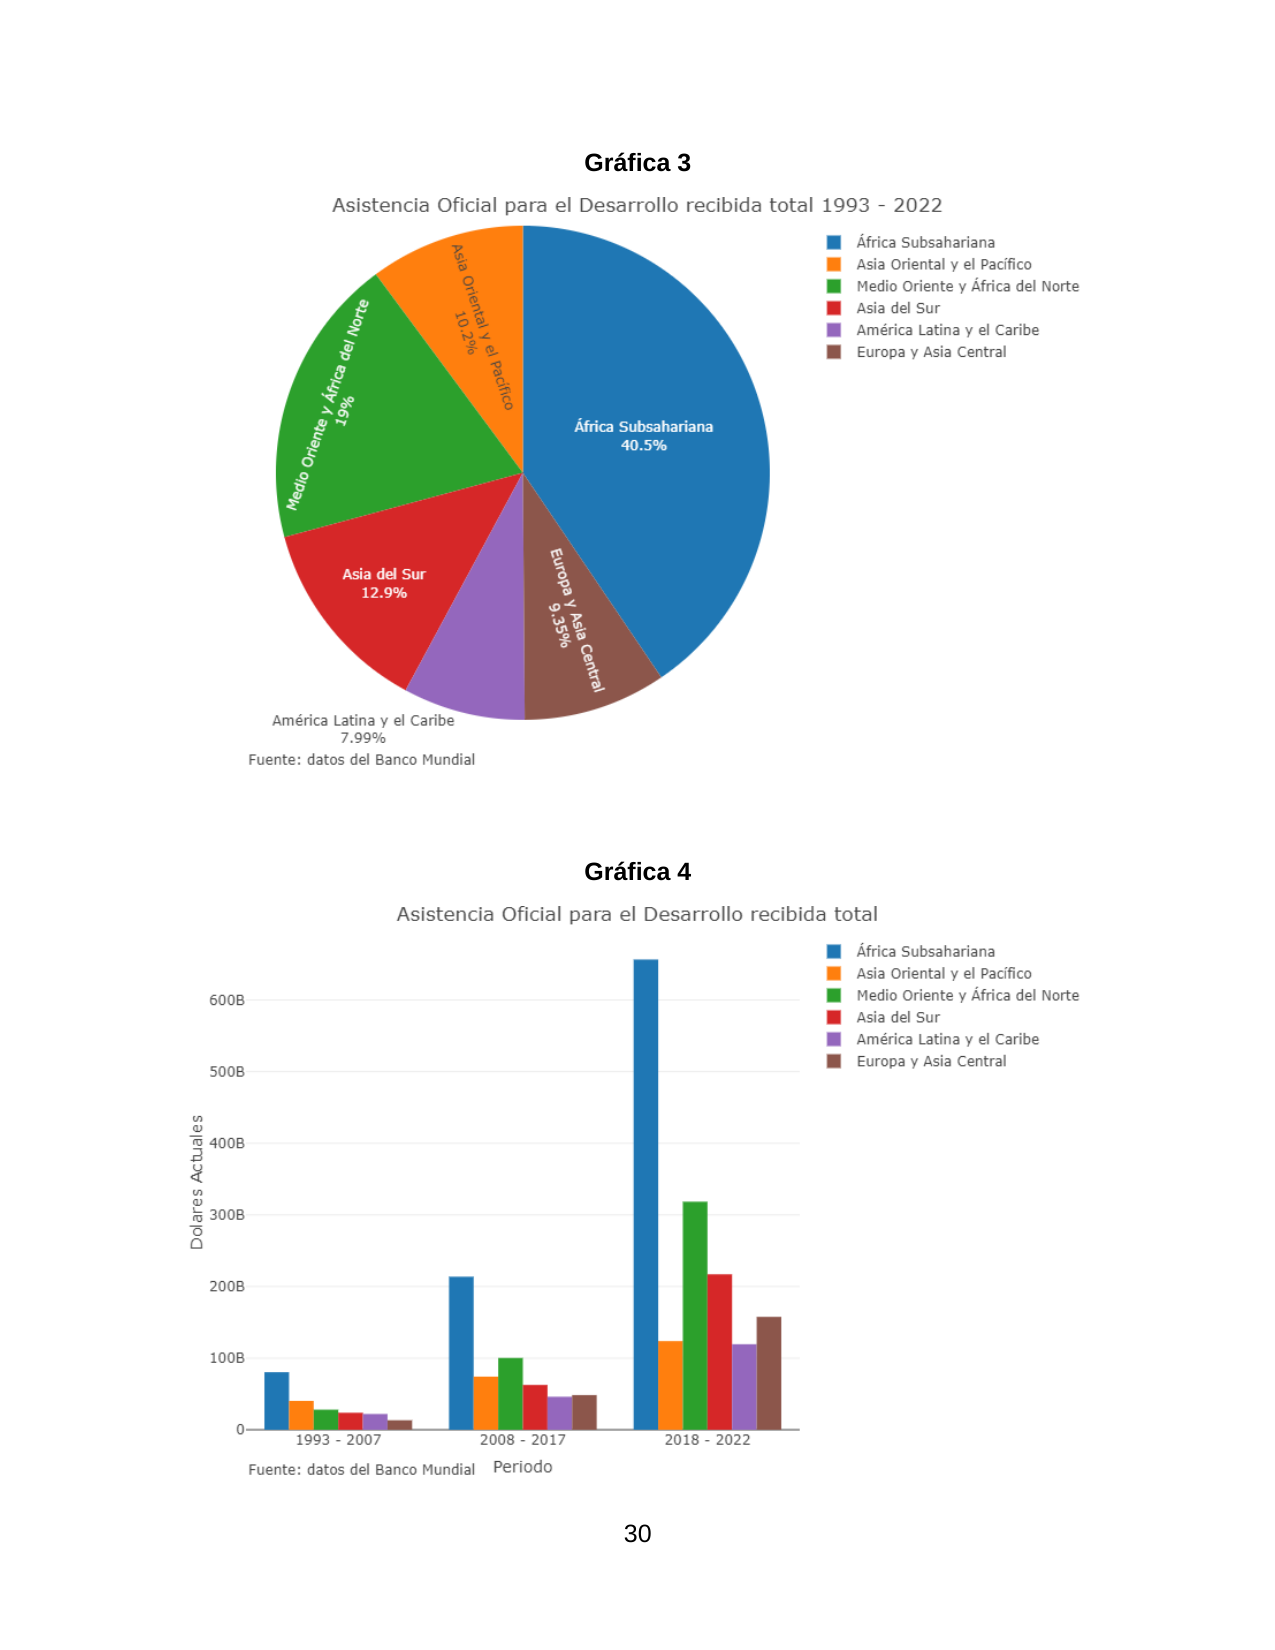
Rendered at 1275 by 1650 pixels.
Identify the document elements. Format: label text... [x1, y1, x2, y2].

text Gráfica 3 [177, 148, 1098, 176]
picture [177, 197, 1098, 766]
picture [177, 906, 1098, 1476]
text Gráfica 4 [177, 857, 1098, 886]
